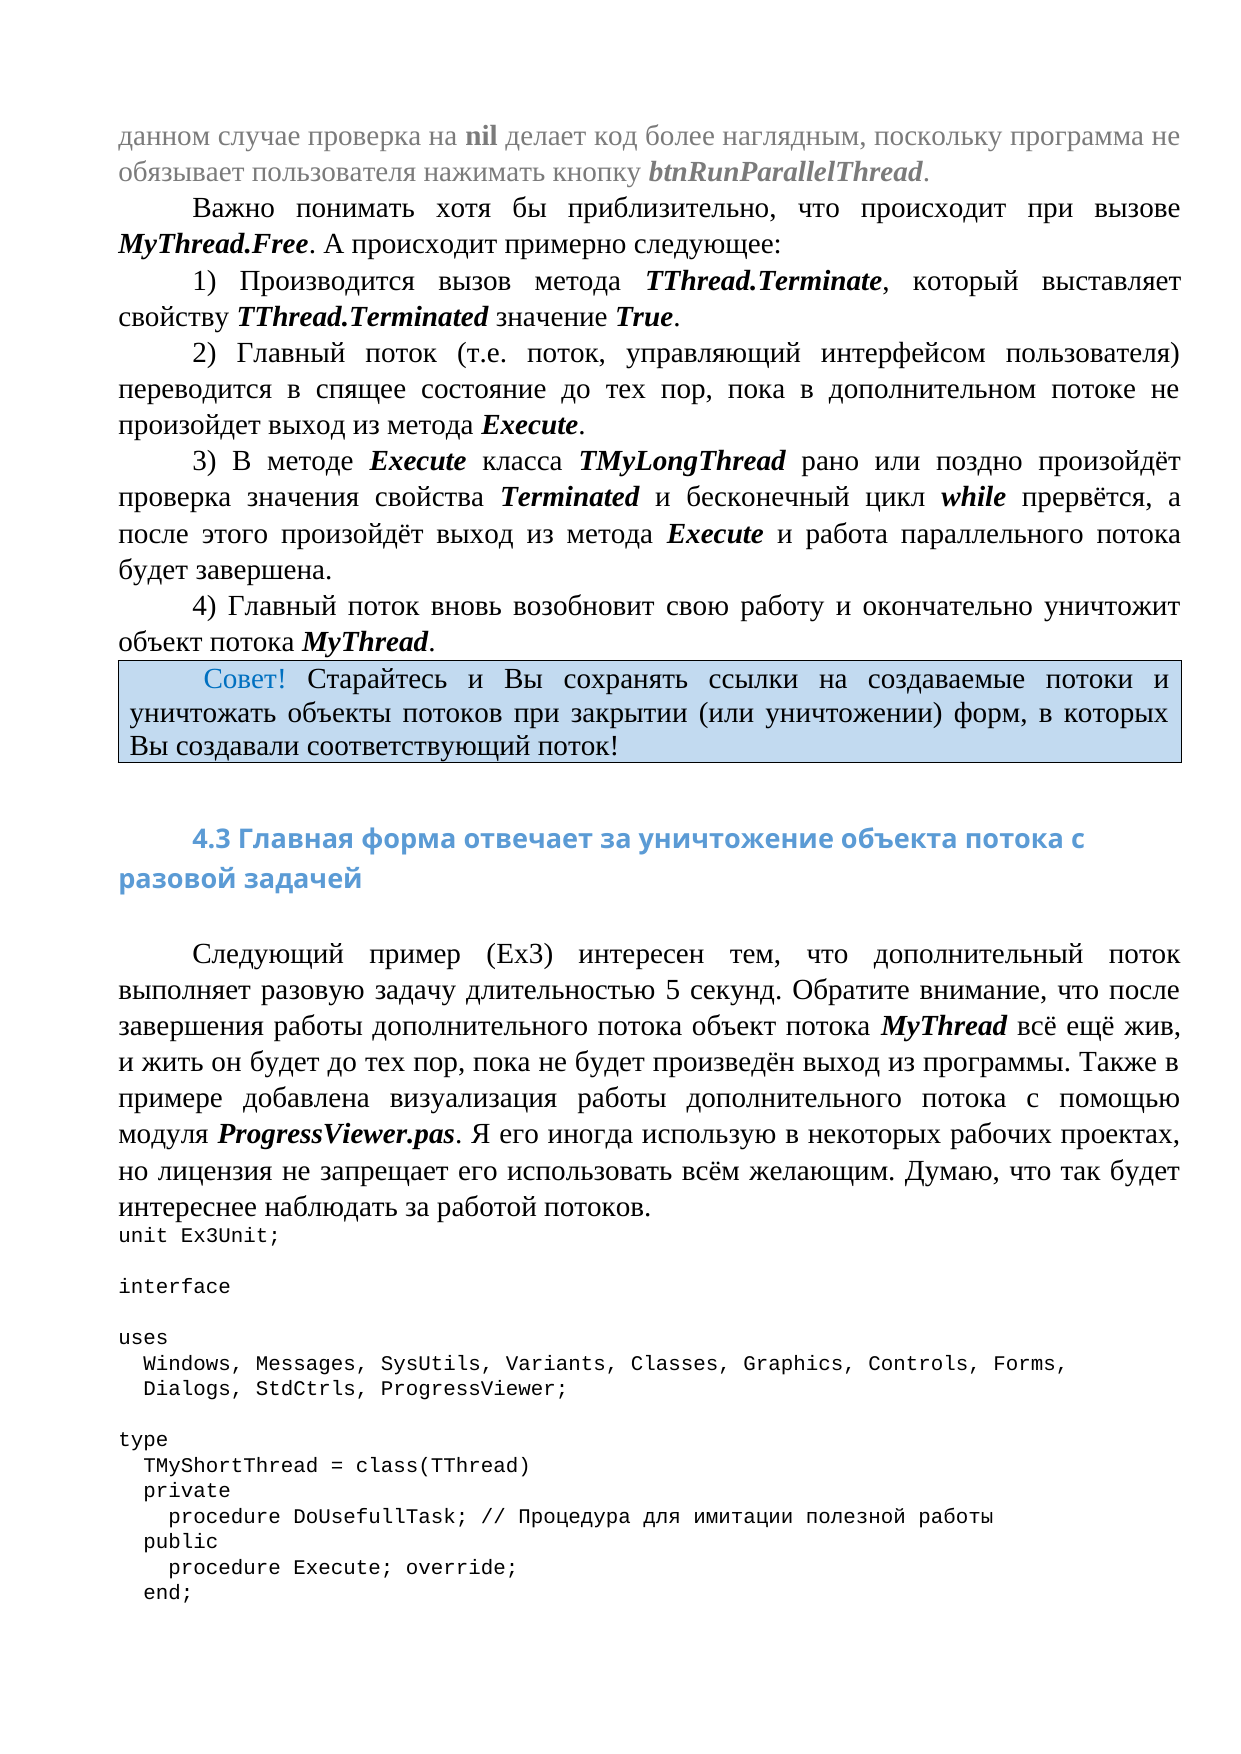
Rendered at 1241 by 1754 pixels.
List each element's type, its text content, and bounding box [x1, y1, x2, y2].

text 4) Главный поток вновь возобновит свою работу и окончательно уничтожит объект потока MyThread. [118, 588, 1181, 658]
text 3) В методе Execute класса TMyLongThread рано или поздно произойдёт проверка значения свойства Terminated и бесконечный цикл while прервётся, а после этого произойдёт выход из метода Execute и работа параллельного потока будет завершена. [118, 443, 1181, 585]
text procedure Execute; override; [118, 1557, 1181, 1580]
text procedure DoUsefullTask; // Процедура для имитации полезной работы [118, 1506, 1181, 1529]
text type [118, 1429, 1181, 1453]
text Dialogs, StdCtrls, ProgressViewer; [118, 1378, 1181, 1402]
text Важно понимать хотя бы приблизительно, что происходит при вызове MyThread.Free. А происходит примерно следующее: [118, 190, 1181, 260]
text end; [118, 1582, 1181, 1606]
text public [118, 1531, 1181, 1555]
table_header Совет! Старайтесь и Вы сохранять ссылки на создаваемые потоки и уничтожать объекты потоков при закрытии (или уничтожении) форм, в которых Вы создавали соответствующий поток! [119, 661, 1181, 762]
text Windows, Messages, SysUtils, Variants, Classes, Graphics, Controls, Forms, [118, 1352, 1181, 1376]
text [118, 118, 1181, 188]
text Следующий пример (Ex3) интересен тем, что дополнительный поток выполняет разовую задачу длительностью 5 секунд. Обратите внимание, что после завершения работы дополнительного потока объект потока MyThread всё ещё жив, и жить он будет до тех пор, пока не будет произведён выход из программы. Также в примере добавлена визуализация работы дополнительного потока с помощью модуля ProgressViewer.pas. Я его иногда использую в некоторых рабочих проектах, но лицензия не запрещает его использовать всём желающим. Думаю, что так будет интереснее наблюдать за работой потоков. [118, 936, 1181, 1222]
text uses [118, 1327, 1181, 1351]
text TMyShortThread = class(TThread) [118, 1454, 1181, 1478]
text interface [118, 1276, 1181, 1299]
text 1) Производится вызов метода TThread.Terminate, который выставляет свойству TThread.Terminated значение True. [118, 263, 1181, 332]
text 2) Главный поток (т.е. поток, управляющий интерфейсом пользователя) переводится в спящее состояние до тех пор, пока в дополнительном потоке не произойдет выход из метода Execute. [118, 335, 1181, 441]
text private [118, 1480, 1181, 1504]
subtitle 4.3 Главная форма отвечает за уничтожение объекта потока с разовой задачей [118, 820, 1181, 897]
text unit Ex3Unit; [118, 1225, 1181, 1248]
